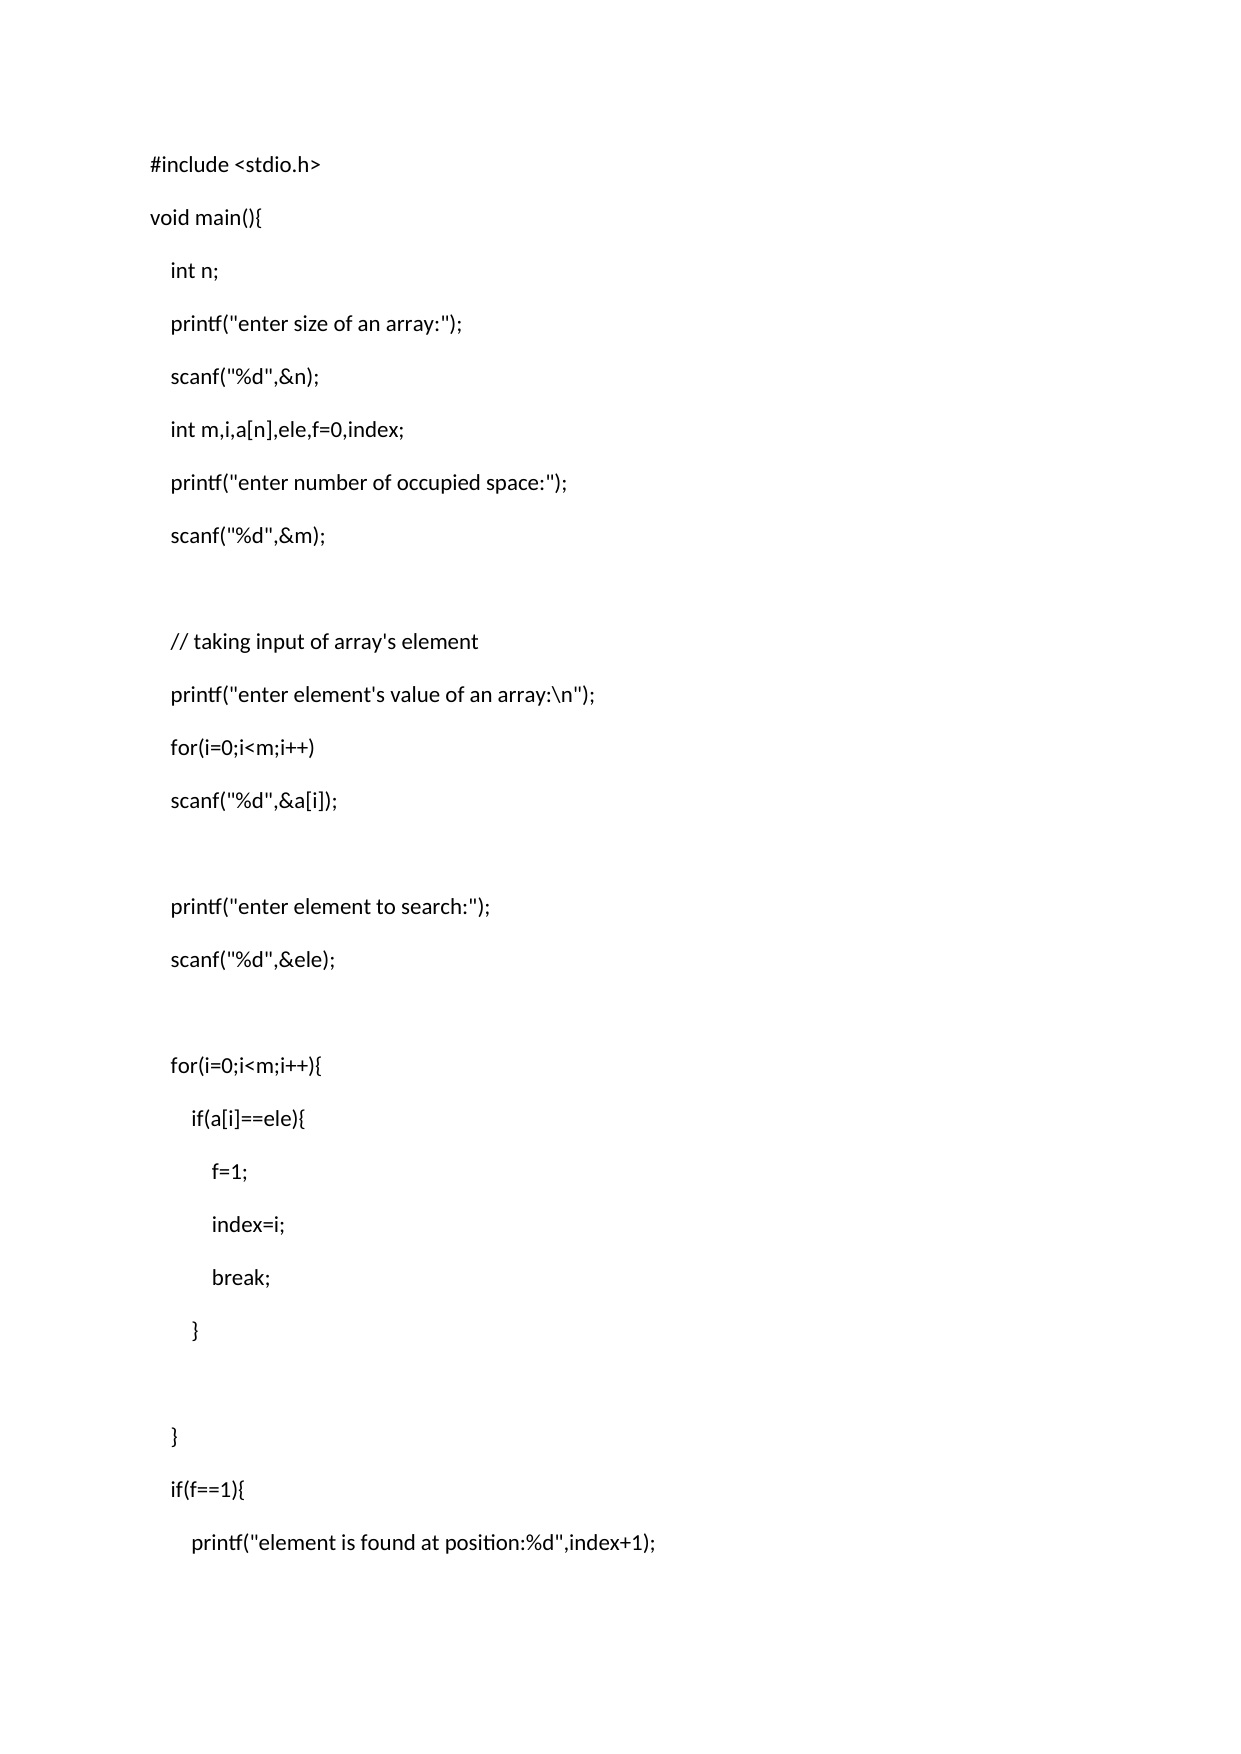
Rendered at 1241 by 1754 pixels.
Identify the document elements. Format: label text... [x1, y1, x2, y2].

text printf("enter size of an array:"); [150, 309, 1090, 337]
text scanf("%d",&a[i]); [150, 786, 1090, 814]
text printf("enter element to search:"); [150, 892, 1090, 920]
text // taking input of array's element [150, 627, 1090, 655]
text f=1; [150, 1157, 1090, 1185]
text void main(){ [150, 203, 1090, 231]
text index=i; [150, 1210, 1090, 1238]
text int m,i,a[n],ele,f=0,index; [150, 415, 1090, 443]
text #include <stdio.h> [150, 150, 1090, 178]
text for(i=0;i<m;i++){ [150, 1051, 1090, 1079]
text if(a[i]==ele){ [150, 1104, 1090, 1132]
text break; [150, 1263, 1090, 1291]
text scanf("%d",&ele); [150, 945, 1090, 973]
text scanf("%d",&m); [150, 521, 1090, 549]
text int n; [150, 256, 1090, 284]
text for(i=0;i<m;i++) [150, 733, 1090, 761]
text printf("enter number of occupied space:"); [150, 468, 1090, 496]
text printf("enter element's value of an array:\n"); [150, 680, 1090, 708]
text } [150, 1422, 1090, 1451]
text if(f==1){ [150, 1476, 1090, 1503]
text scanf("%d",&n); [150, 362, 1090, 390]
text printf("element is found at position:%d",index+1); [150, 1528, 1090, 1557]
text } [150, 1316, 1090, 1344]
